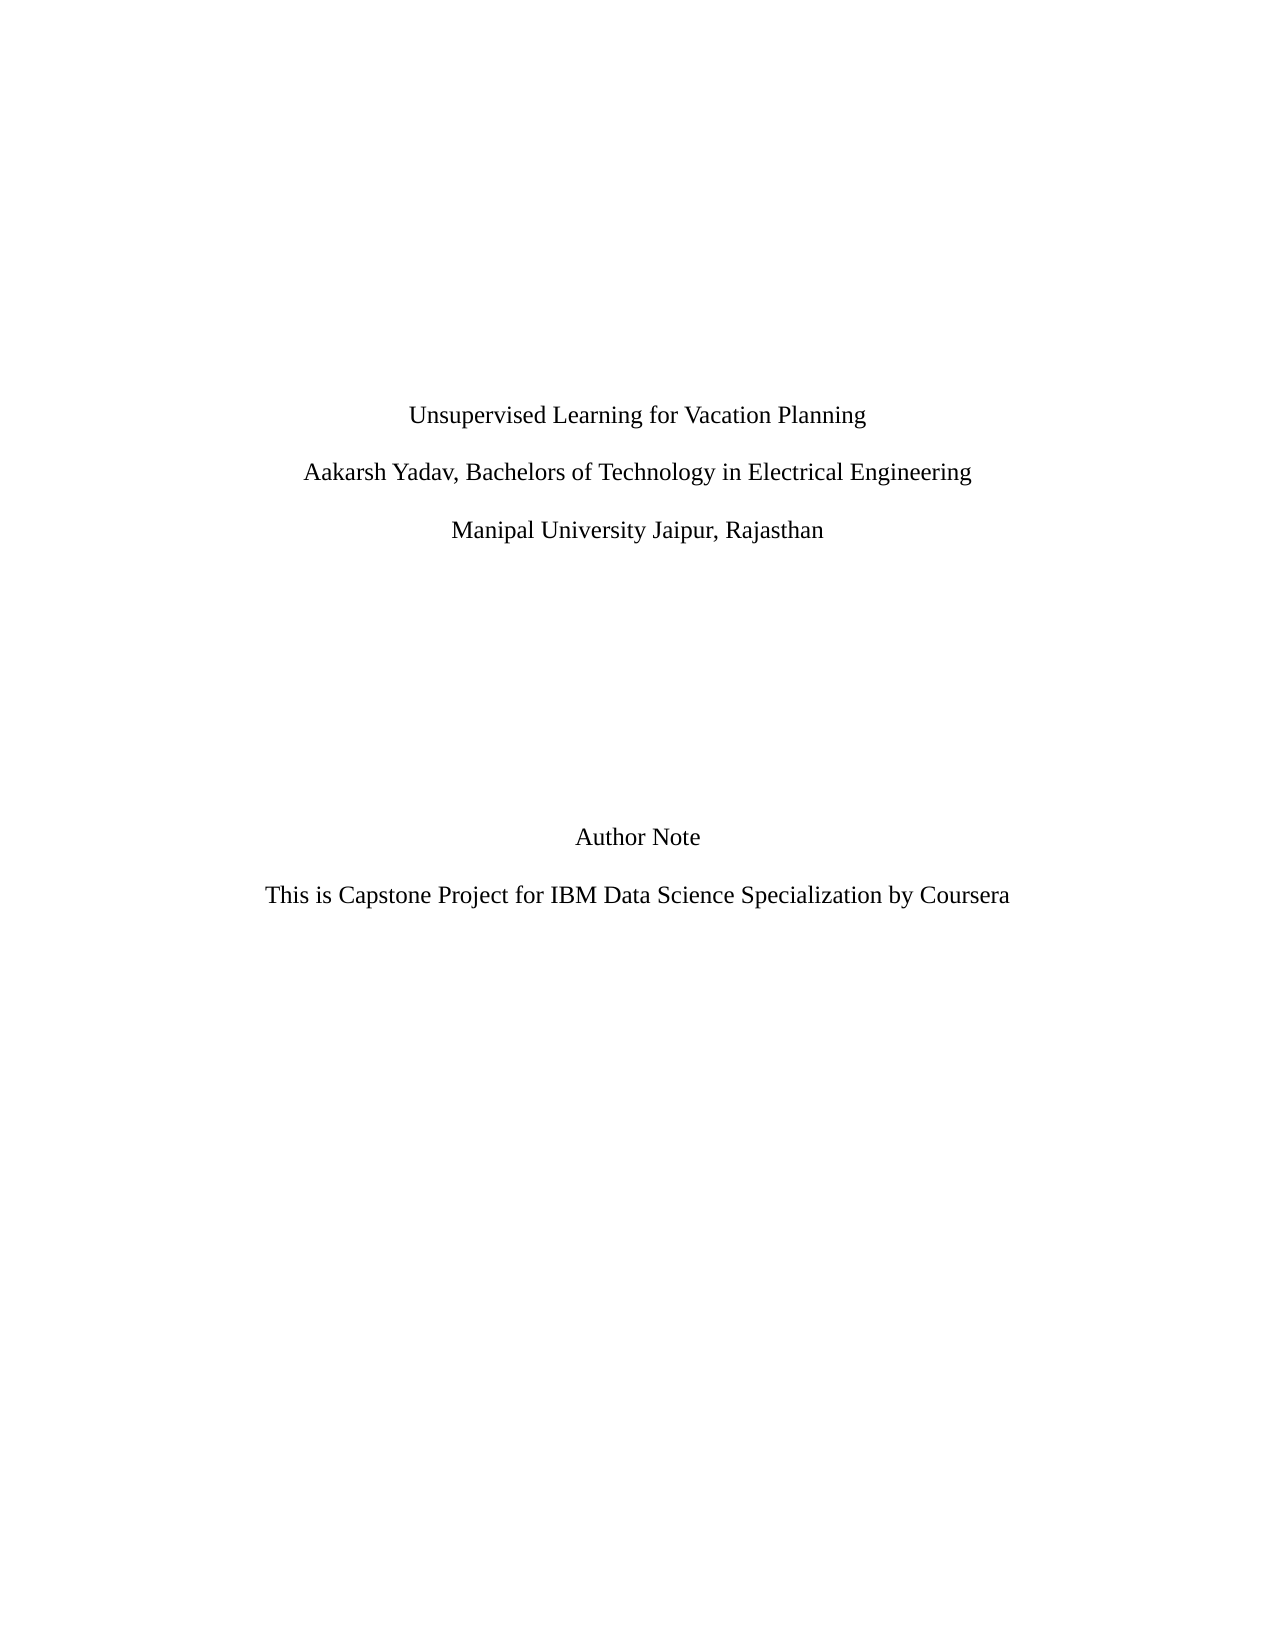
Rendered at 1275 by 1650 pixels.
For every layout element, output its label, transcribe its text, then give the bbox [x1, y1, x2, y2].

title Aakarsh Yadav, Bachelors of Technology in Electrical Engineering [150, 457, 1125, 486]
title Manipal University Jaipur, Rajasthan [150, 515, 1125, 544]
title This is Capstone Project for IBM Data Science Specialization by Coursera [150, 880, 1125, 909]
